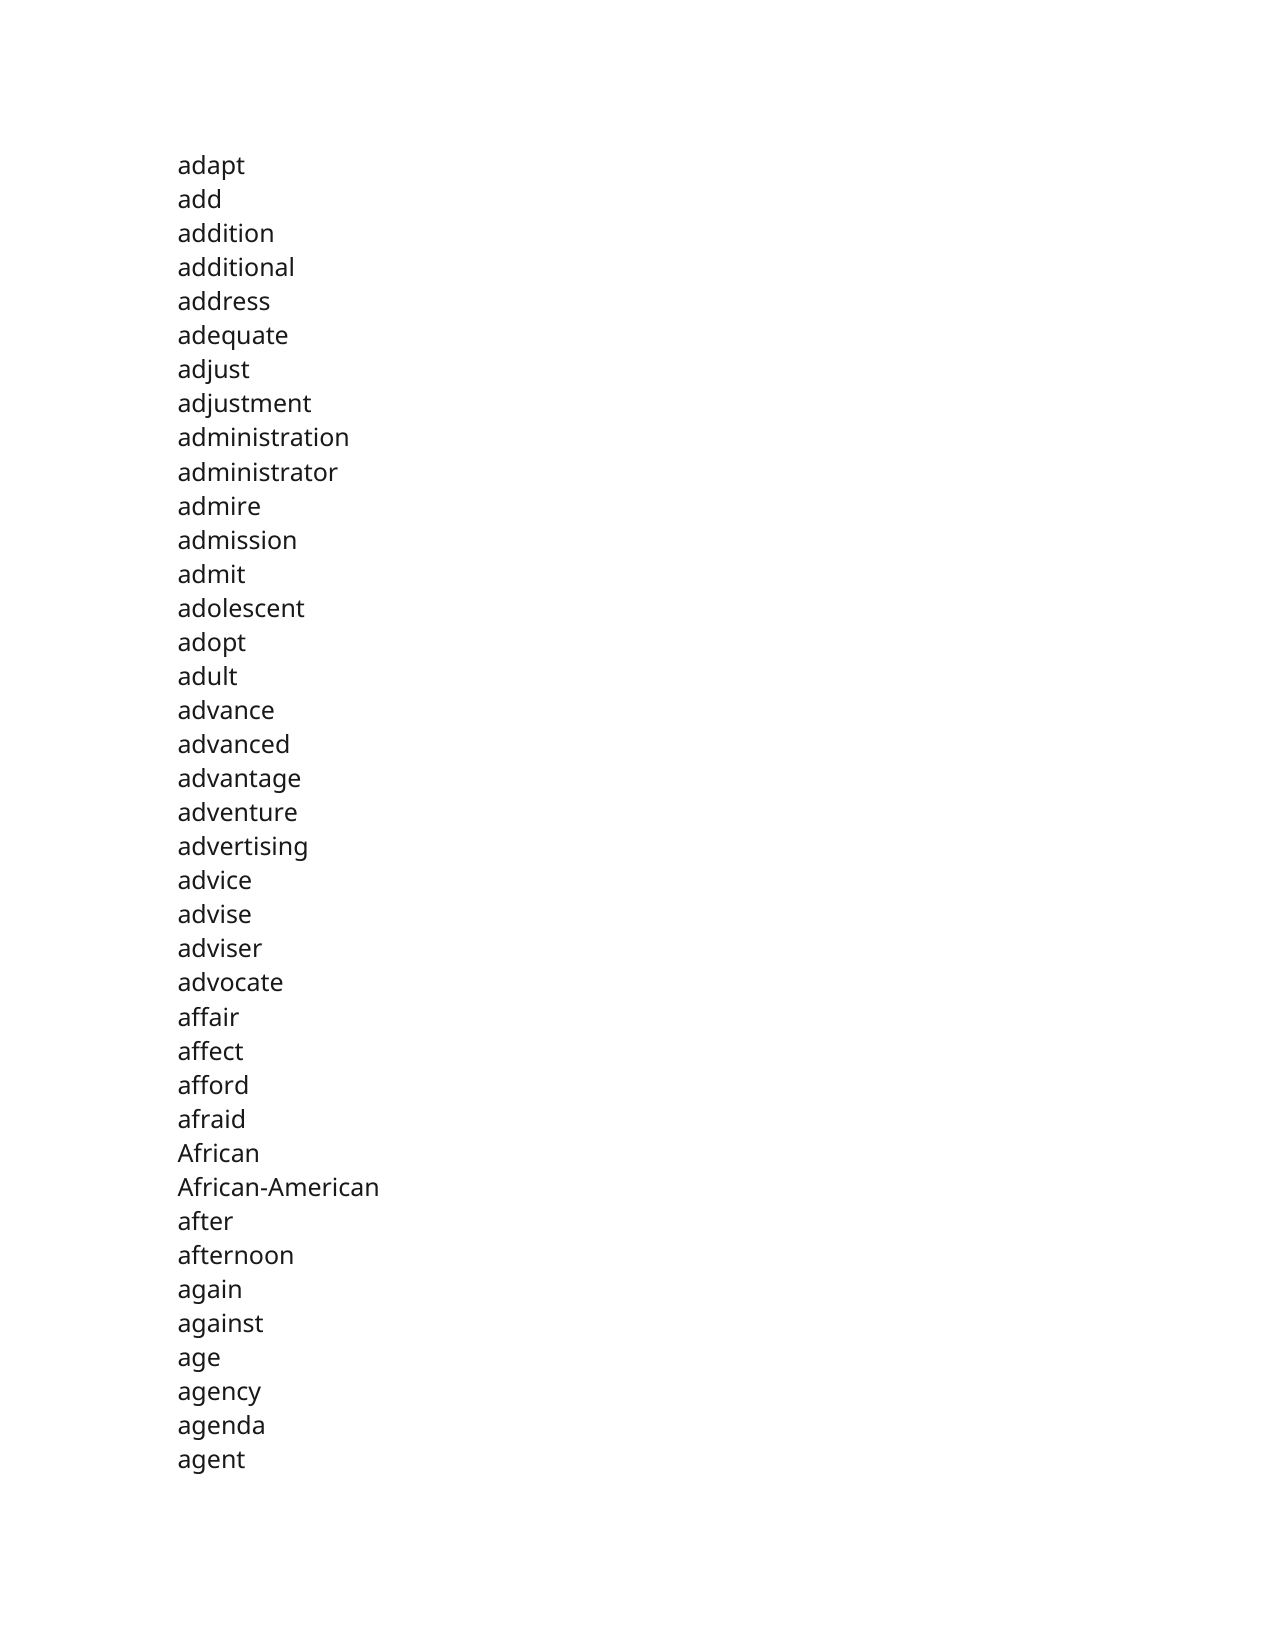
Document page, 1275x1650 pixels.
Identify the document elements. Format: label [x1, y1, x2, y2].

text [177, 148, 1098, 1476]
